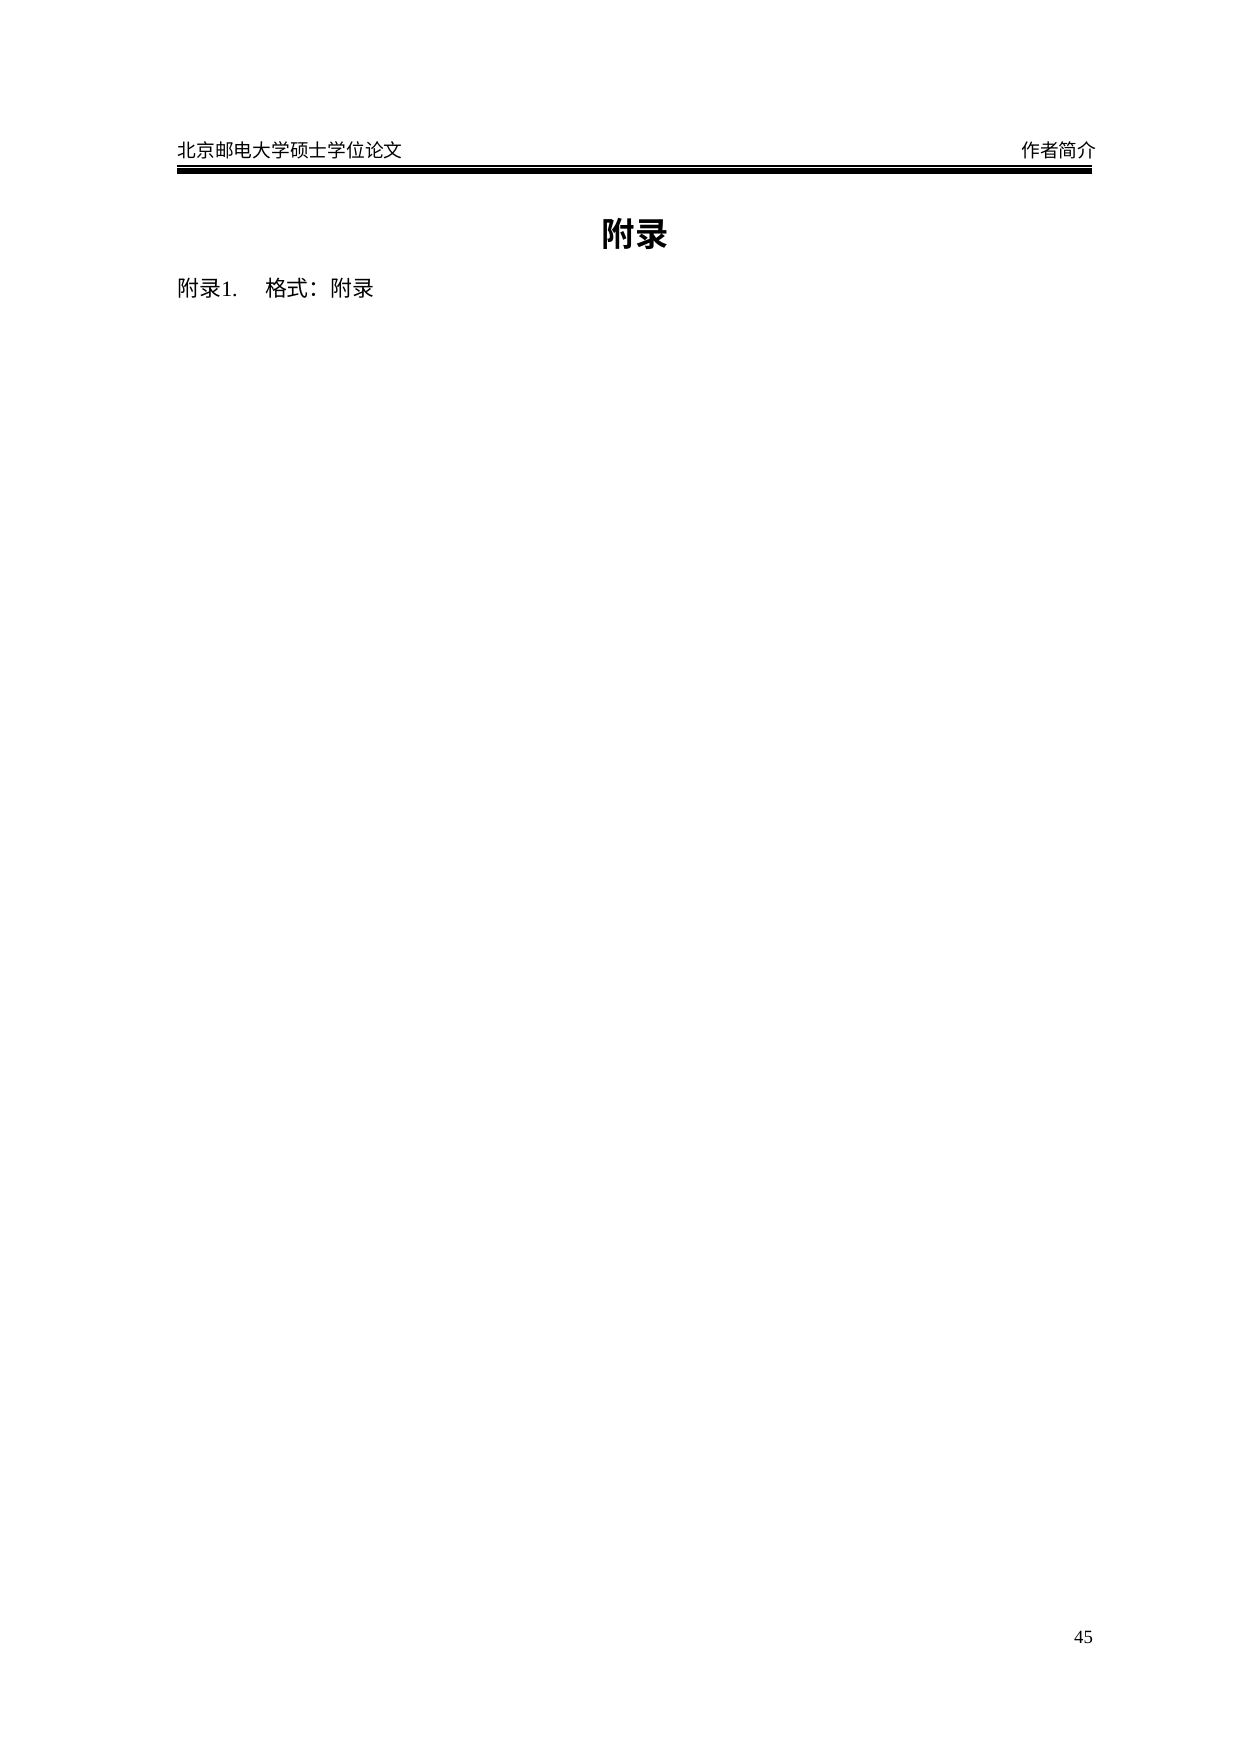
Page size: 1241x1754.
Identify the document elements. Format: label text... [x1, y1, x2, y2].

text 附录 [177, 199, 1092, 264]
text 格式：附录 [177, 271, 1092, 303]
